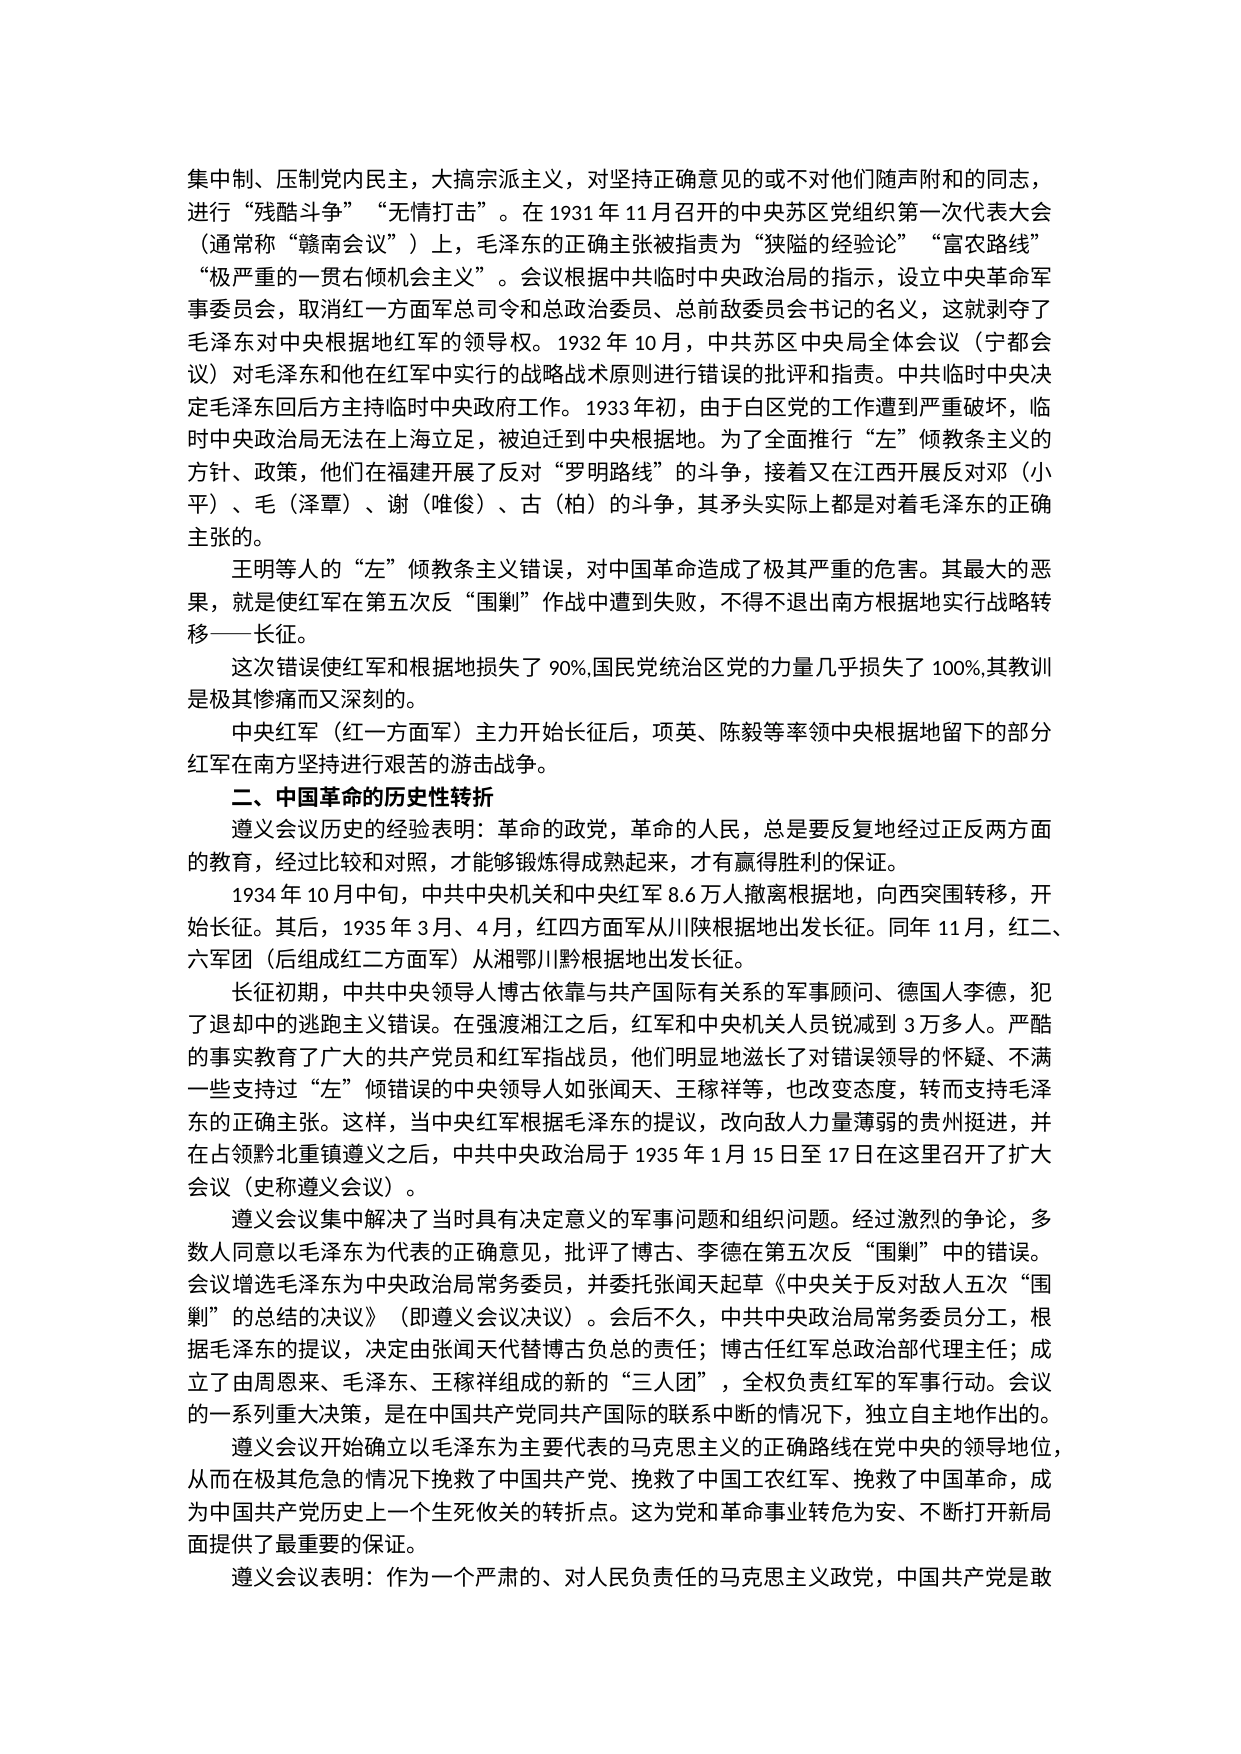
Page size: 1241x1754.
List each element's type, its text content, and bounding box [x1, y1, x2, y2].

text 1934年10月中旬，中共中央机关和中央红军8.6万人撤离根据地，向西突围转移，开始长征。其后，1935年3月、4月，红四方面军从川陕根据地出发长征。同年11月，红二、六军团（后组成红二方面军）从湘鄂川黔根据地出发长征。 [187, 877, 1053, 974]
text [187, 1559, 1053, 1592]
text 遵义会议集中解决了当时具有决定意义的军事问题和组织问题。经过激烈的争论，多数人同意以毛泽东为代表的正确意见，批评了博古、李德在第五次反“围剿”中的错误。会议增选毛泽东为中央政治局常务委员，并委托张闻天起草《中央关于反对敌人五次“围剿”的总结的决议》（即遵义会议决议）。会后不久，中共中央政治局常务委员分工，根据毛泽东的提议，决定由张闻天代替博古负总的责任；博古任红军总政治部代理主任；成立了由周恩来、毛泽东、王稼祥组成的新的“三人团”，全权负责红军的军事行动。会议的一系列重大决策，是在中国共产党同共产国际的联系中断的情况下，独立自主地作出的。 [187, 1202, 1053, 1429]
text 遵义会议历史的经验表明：革命的政党，革命的人民，总是要反复地经过正反两方面的教育，经过比较和对照，才能够锻炼得成熟起来，才有赢得胜利的保证。 [187, 812, 1053, 877]
text 二、中国革命的历史性转折 [187, 779, 1053, 812]
text 王明等人的“左”倾教条主义错误，对中国革命造成了极其严重的危害。其最大的恶果，就是使红军在第五次反“围剿”作战中遭到失败，不得不退出南方根据地实行战略转移——长征。 [187, 552, 1053, 649]
text 遵义会议开始确立以毛泽东为主要代表的马克思主义的正确路线在党中央的领导地位，从而在极其危急的情况下挽救了中国共产党、挽救了中国工农红军、挽救了中国革命，成为中国共产党历史上一个生死攸关的转折点。这为党和革命事业转危为安、不断打开新局面提供了最重要的保证。 [187, 1429, 1053, 1559]
text 中央红军（红一方面军）主力开始长征后，项英、陈毅等率领中央根据地留下的部分红军在南方坚持进行艰苦的游击战争。 [187, 714, 1053, 779]
text 长征初期，中共中央领导人博古依靠与共产国际有关系的军事顾问、德国人李德，犯了退却中的逃跑主义错误。在强渡湘江之后，红军和中央机关人员锐减到3万多人。严酷的事实教育了广大的共产党员和红军指战员，他们明显地滋长了对错误领导的怀疑、不满。一些支持过“左”倾错误的中央领导人如张闻天、王稼祥等，也改变态度，转而支持毛泽东的正确主张。这样，当中央红军根据毛泽东的提议，改向敌人力量薄弱的贵州挺进，并在占领黔北重镇遵义之后，中共中央政治局于1935年1月15日至17日在这里召开了扩大会议（史称遵义会议）。 [187, 974, 1053, 1202]
text 这次错误使红军和根据地损失了90%,国民党统治区党的力量几乎损失了100%,其教训是极其惨痛而又深刻的。 [187, 649, 1053, 714]
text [187, 162, 1053, 552]
